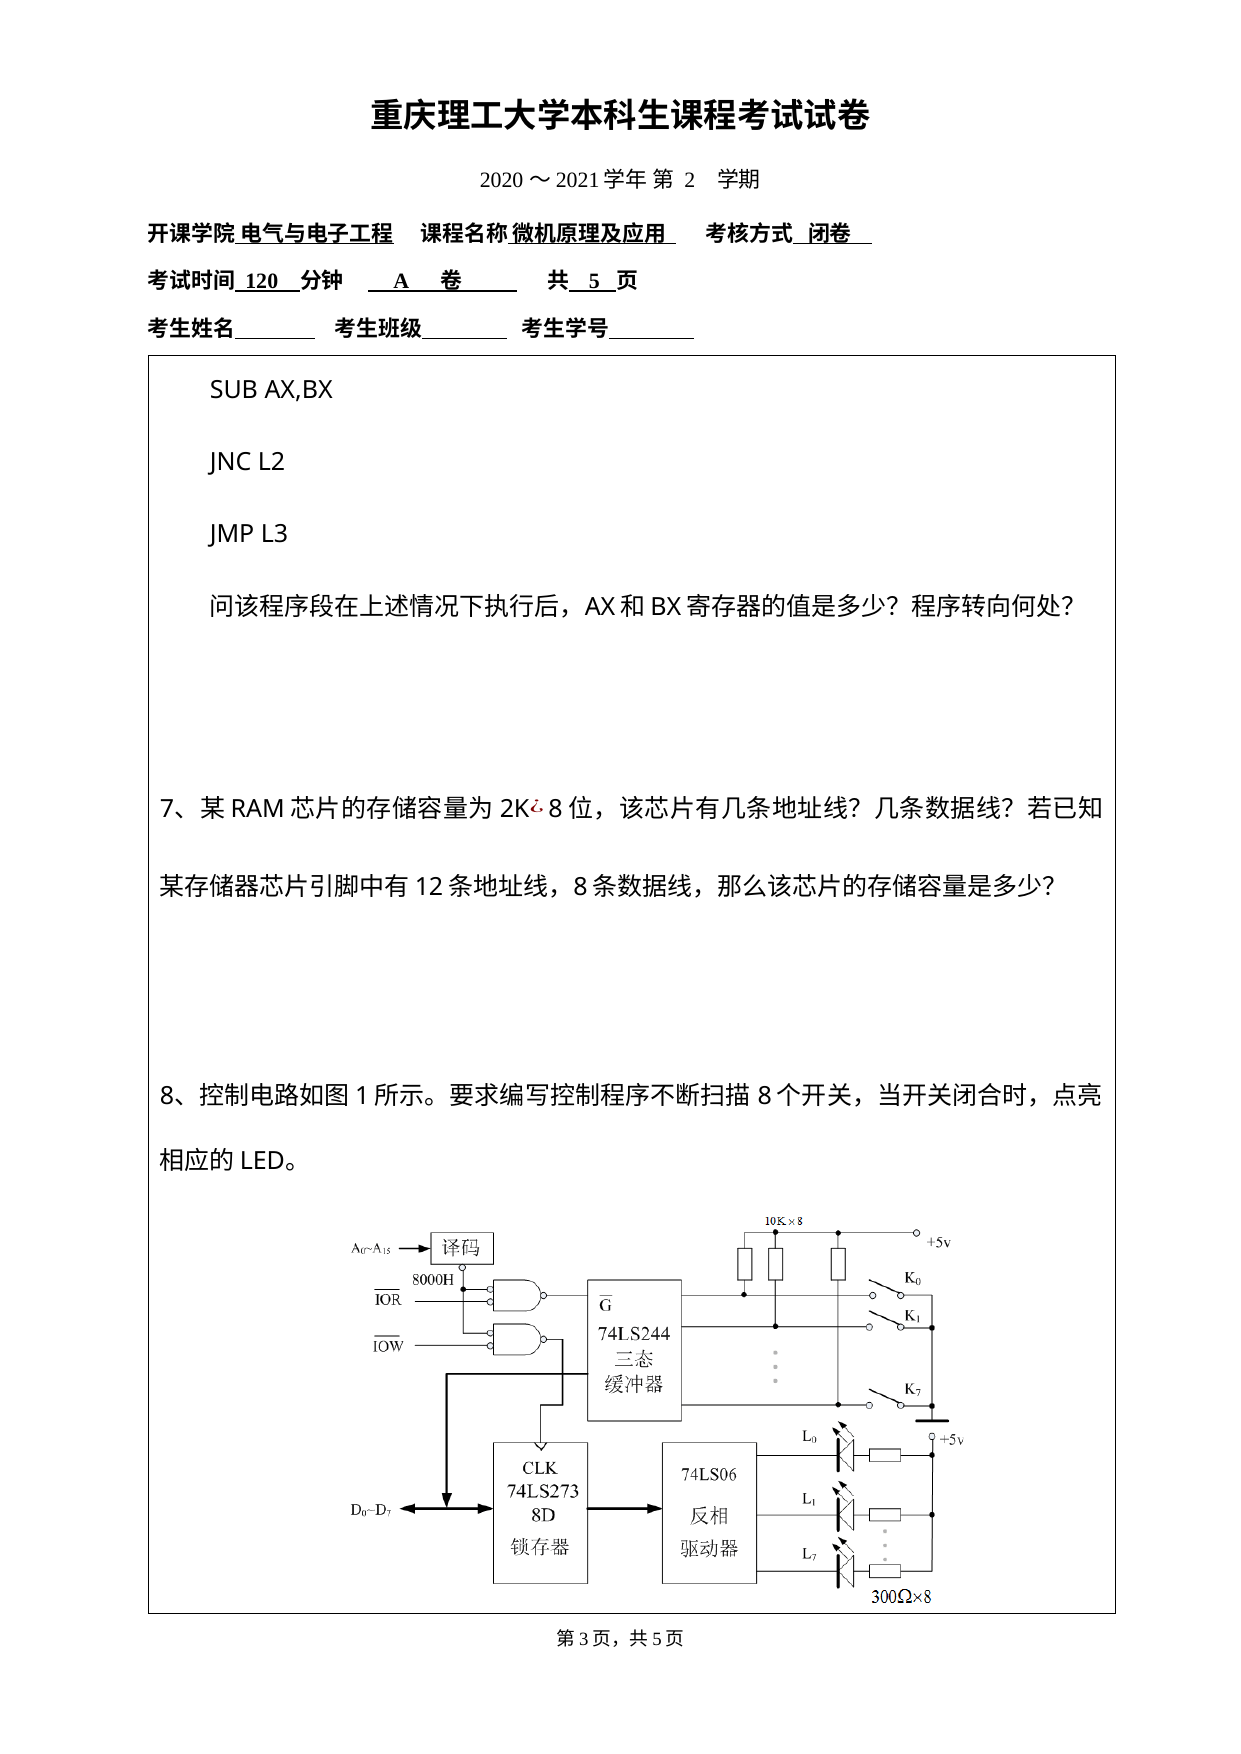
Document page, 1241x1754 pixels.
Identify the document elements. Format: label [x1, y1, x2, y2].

picture [350, 1214, 964, 1608]
table_header [149, 356, 1115, 1613]
